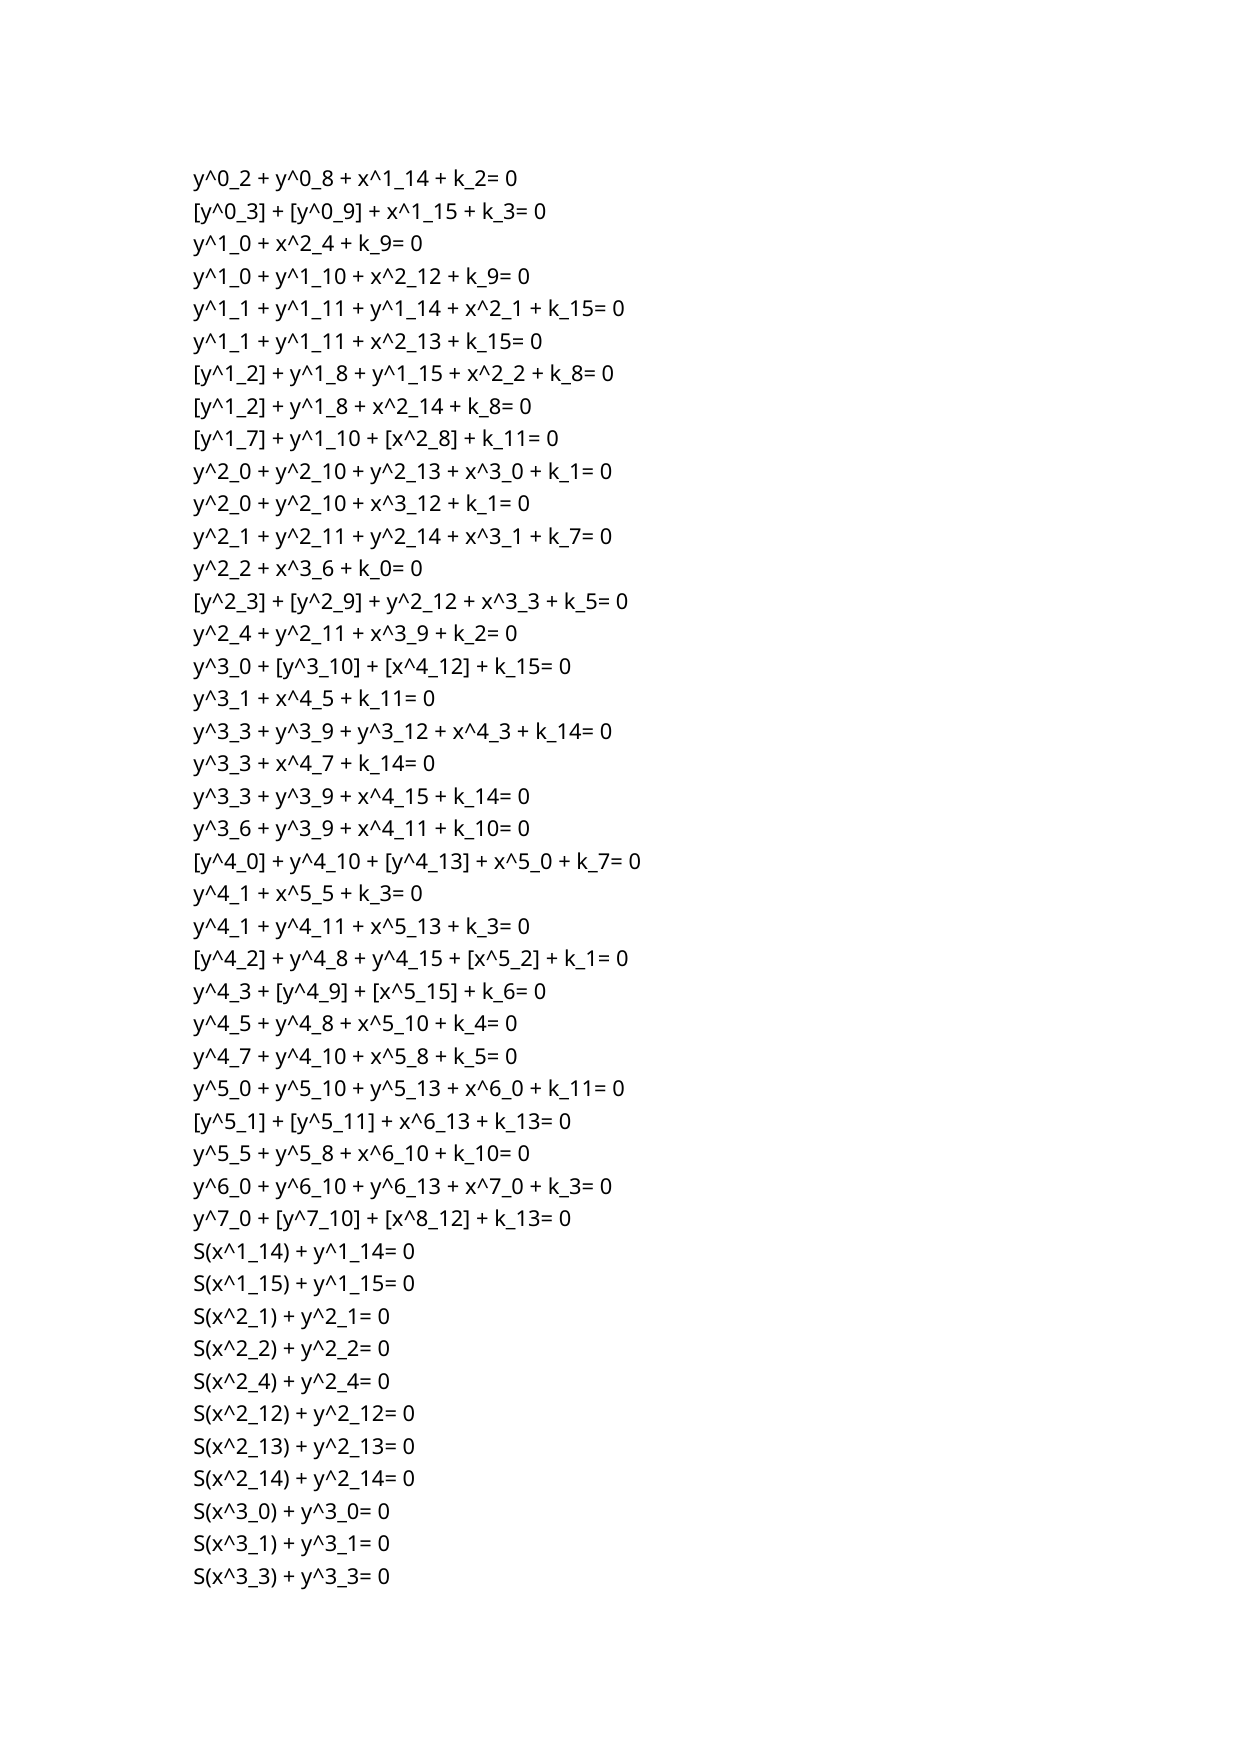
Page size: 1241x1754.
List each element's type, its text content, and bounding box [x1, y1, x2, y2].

text y^2_2 + x^3_6 + k_0= 0 [187, 552, 1053, 584]
text y^2_1 + y^2_11 + y^2_14 + x^3_1 + k_7= 0 [187, 519, 1053, 552]
text y^3_3 + y^3_9 + y^3_12 + x^4_3 + k_14= 0 [187, 714, 1053, 747]
text S(x^2_12) + y^2_12= 0 [187, 1397, 1053, 1429]
text [y^0_3] + [y^0_9] + x^1_15 + k_3= 0 [187, 194, 1053, 227]
text y^3_3 + x^4_7 + k_14= 0 [187, 747, 1053, 779]
text S(x^2_13) + y^2_13= 0 [187, 1429, 1053, 1462]
text y^1_1 + y^1_11 + x^2_13 + k_15= 0 [187, 324, 1053, 357]
text [y^1_2] + y^1_8 + y^1_15 + x^2_2 + k_8= 0 [187, 357, 1053, 389]
text y^1_0 + x^2_4 + k_9= 0 [187, 227, 1053, 259]
text y^3_6 + y^3_9 + x^4_11 + k_10= 0 [187, 812, 1053, 844]
text y^5_0 + y^5_10 + y^5_13 + x^6_0 + k_11= 0 [187, 1072, 1053, 1104]
text S(x^2_14) + y^2_14= 0 [187, 1462, 1053, 1494]
text S(x^2_4) + y^2_4= 0 [187, 1364, 1053, 1397]
text S(x^3_1) + y^3_1= 0 [187, 1527, 1053, 1559]
text y^7_0 + [y^7_10] + [x^8_12] + k_13= 0 [187, 1202, 1053, 1234]
text y^4_7 + y^4_10 + x^5_8 + k_5= 0 [187, 1039, 1053, 1072]
text [y^1_7] + y^1_10 + [x^2_8] + k_11= 0 [187, 422, 1053, 454]
text y^0_2 + y^0_8 + x^1_14 + k_2= 0 [187, 162, 1053, 194]
text S(x^3_3) + y^3_3= 0 [187, 1559, 1053, 1592]
text y^2_0 + y^2_10 + x^3_12 + k_1= 0 [187, 487, 1053, 519]
text y^1_1 + y^1_11 + y^1_14 + x^2_1 + k_15= 0 [187, 292, 1053, 324]
text S(x^1_14) + y^1_14= 0 [187, 1234, 1053, 1267]
text y^3_1 + x^4_5 + k_11= 0 [187, 682, 1053, 714]
text y^5_5 + y^5_8 + x^6_10 + k_10= 0 [187, 1137, 1053, 1169]
text [y^2_3] + [y^2_9] + y^2_12 + x^3_3 + k_5= 0 [187, 584, 1053, 617]
text S(x^2_2) + y^2_2= 0 [187, 1332, 1053, 1364]
text y^1_0 + y^1_10 + x^2_12 + k_9= 0 [187, 259, 1053, 292]
text y^4_1 + y^4_11 + x^5_13 + k_3= 0 [187, 909, 1053, 942]
text y^4_3 + [y^4_9] + [x^5_15] + k_6= 0 [187, 974, 1053, 1007]
text [y^1_2] + y^1_8 + x^2_14 + k_8= 0 [187, 389, 1053, 422]
text y^3_0 + [y^3_10] + [x^4_12] + k_15= 0 [187, 649, 1053, 682]
text [y^4_2] + y^4_8 + y^4_15 + [x^5_2] + k_1= 0 [187, 942, 1053, 974]
text [y^5_1] + [y^5_11] + x^6_13 + k_13= 0 [187, 1104, 1053, 1137]
text y^4_1 + x^5_5 + k_3= 0 [187, 877, 1053, 909]
text y^4_5 + y^4_8 + x^5_10 + k_4= 0 [187, 1007, 1053, 1039]
text y^3_3 + y^3_9 + x^4_15 + k_14= 0 [187, 779, 1053, 812]
text S(x^1_15) + y^1_15= 0 [187, 1267, 1053, 1299]
text y^2_0 + y^2_10 + y^2_13 + x^3_0 + k_1= 0 [187, 454, 1053, 487]
text y^2_4 + y^2_11 + x^3_9 + k_2= 0 [187, 617, 1053, 649]
text y^6_0 + y^6_10 + y^6_13 + x^7_0 + k_3= 0 [187, 1169, 1053, 1202]
text S(x^2_1) + y^2_1= 0 [187, 1299, 1053, 1332]
text S(x^3_0) + y^3_0= 0 [187, 1494, 1053, 1527]
text [y^4_0] + y^4_10 + [y^4_13] + x^5_0 + k_7= 0 [187, 844, 1053, 877]
